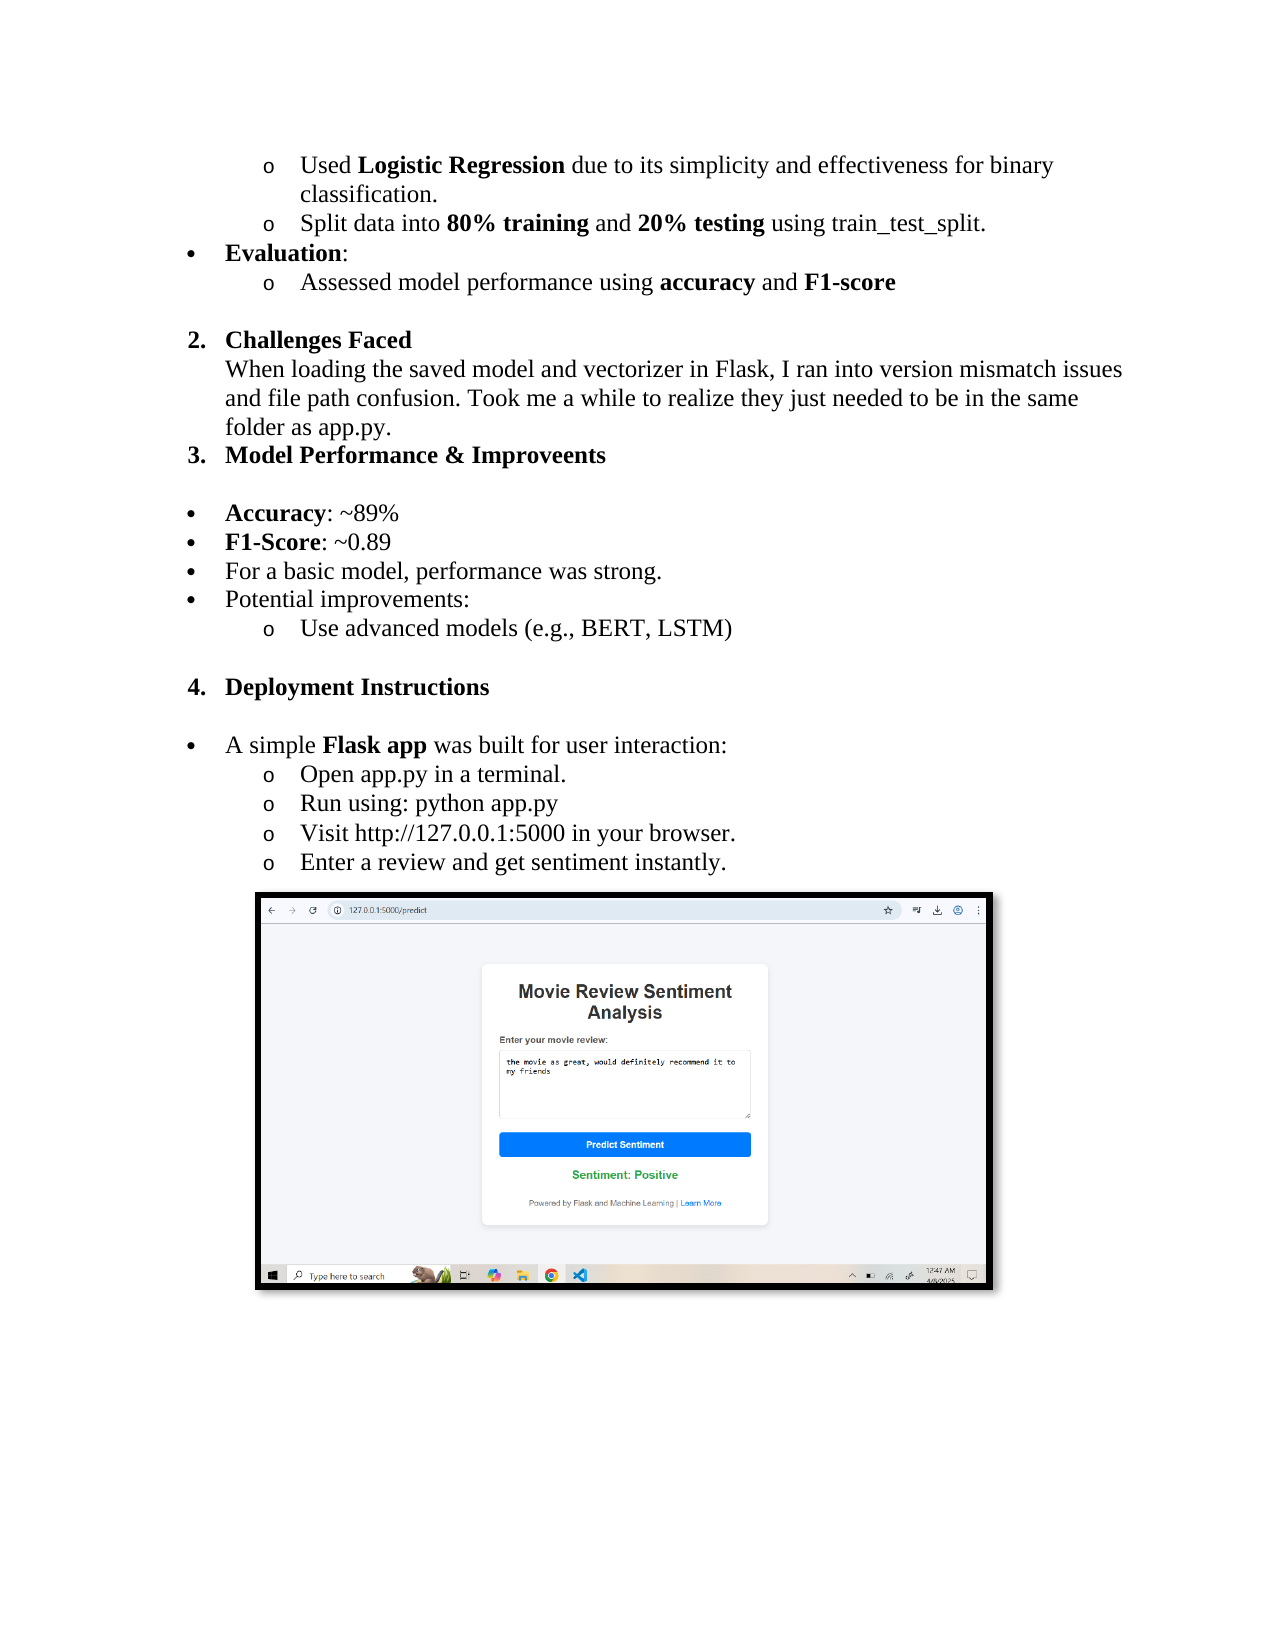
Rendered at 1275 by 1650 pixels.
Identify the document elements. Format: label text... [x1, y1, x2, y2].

list Run using: python app.py [262, 788, 1125, 818]
list Used Logistic Regression due to its simplicity and effectiveness for binary classification. [262, 150, 1125, 208]
list Visit http://127.0.0.1:5000 in your browser. [262, 818, 1125, 847]
list A simple Flask app was built for user interaction: [187, 730, 1125, 759]
list F1-Score: ~0.89 [187, 527, 1125, 556]
list Model Performance & Improveents [187, 440, 1125, 469]
list Assessed model performance using accuracy and F1-score [262, 267, 1125, 296]
list Split data into 80% training and 20% testing using train_test_split. [262, 208, 1125, 238]
list Use advanced models (e.g., BERT, LSTM) [262, 613, 1125, 643]
list Accuracy: ~89% [187, 498, 1125, 527]
list Enter a review and get sentiment instantly. [262, 847, 1125, 877]
list For a basic model, performance was strong. [187, 556, 1125, 584]
list Evaluation: [187, 238, 1125, 267]
list Potential improvements: [187, 584, 1125, 613]
list Challenges Faced When loading the saved model and vectorizer in Flask, I ran into version mismatch issues and file path confusion. Took me a while to realize they just needed to be in the same folder as app.py. [187, 325, 1125, 440]
list Deployment Instructions [187, 672, 1125, 701]
list Open app.py in a terminal. [262, 759, 1125, 788]
picture [261, 898, 986, 1283]
